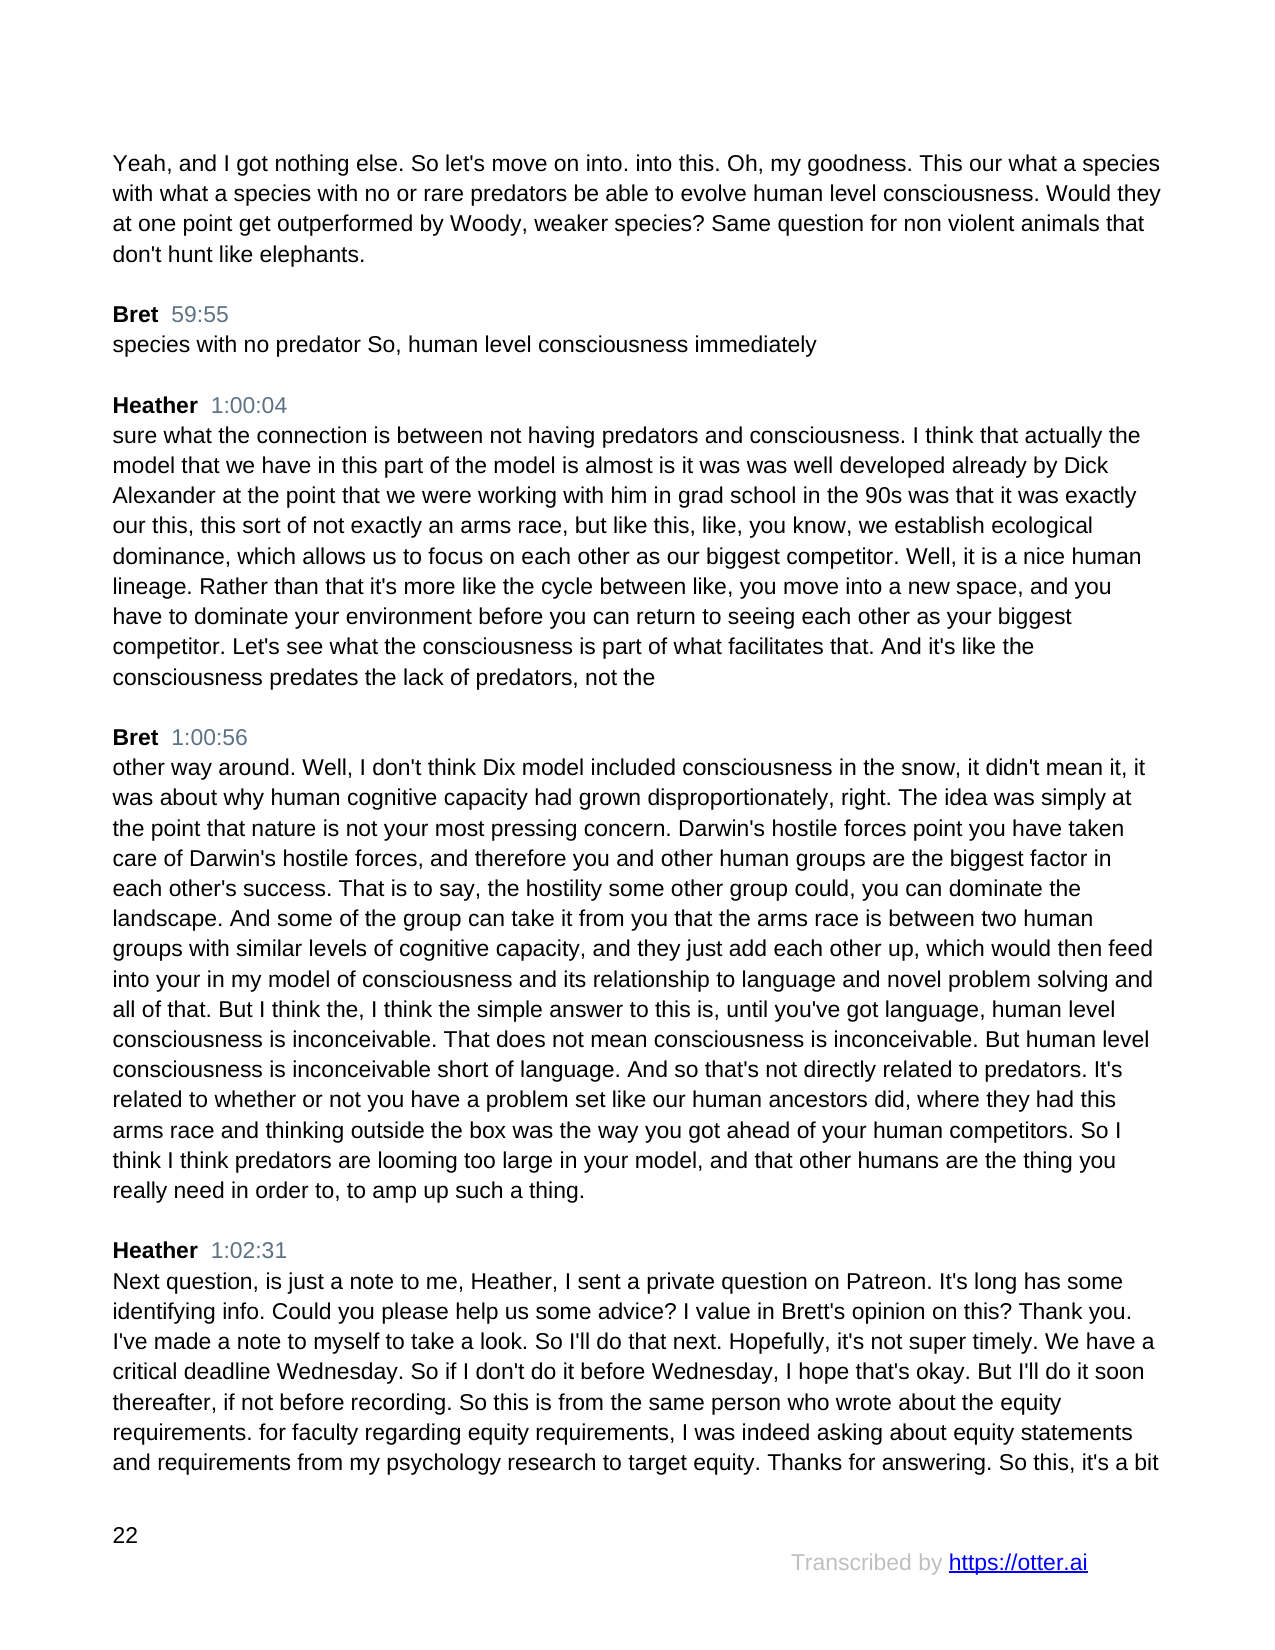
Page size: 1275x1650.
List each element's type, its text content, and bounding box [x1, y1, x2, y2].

text sure what the connection is between not having predators and consciousness. I think that actually the model that we have in this part of the model is almost is it was was well developed already by Dick Alexander at the point that we were working with him in grad school in the 90s was that it was exactly our this, this sort of not exactly an arms race, but like this, like, you know, we establish ecological dominance, which allows us to focus on each other as our biggest competitor. Well, it is a nice human lineage. Rather than that it's more like the cycle between like, you move into a new space, and you have to dominate your environment before you can return to seeing each other as your biggest competitor. Let's see what the consciousness is part of what facilitates that. And it's like the consciousness predates the lack of predators, not the [112, 422, 1162, 690]
text other way around. Well, I don't think Dix model included consciousness in the snow, it didn't mean it, it was about why human cognitive capacity had grown disproportionately, right. The idea was simply at the point that nature is not your most pressing concern. Darwin's hostile forces point you have taken care of Darwin's hostile forces, and therefore you and other human groups are the biggest factor in each other's success. That is to say, the hostility some other group could, you can dominate the landscape. And some of the group can take it from you that the arms race is between two human groups with similar levels of cognitive capacity, and they just add each other up, which would then feed into your in my model of consciousness and its relationship to language and novel problem solving and all of that. But I think the, I think the simple answer to this is, until you've got language, human level consciousness is inconceivable. That does not mean consciousness is inconceivable. But human level consciousness is inconceivable short of language. And so that's not directly related to predators. It's related to whether or not you have a problem set like our human ancestors did, where they had this arms race and thinking outside the box was the way you got ahead of your human competitors. So I think I think predators are looming too large in your model, and that other humans are the thing you really need in order to, to amp up such a thing. [112, 754, 1162, 1203]
text Bret 1:00:56 [112, 724, 1162, 750]
text species with no predator So, human level consciousness immediately [112, 331, 1162, 358]
text Heather 1:00:04 [112, 392, 1162, 418]
text Bret 59:55 [112, 301, 1162, 327]
text Heather 1:02:31 [112, 1237, 1162, 1264]
text Yeah, and I got nothing else. So let's move on into. into this. Oh, my goodness. This our what a species with what a species with no or rare predators be able to evolve human level consciousness. Would they at one point get outperformed by Woody, weaker species? Same question for non violent animals that don't hunt like elephants. [112, 150, 1162, 267]
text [112, 1268, 1162, 1475]
